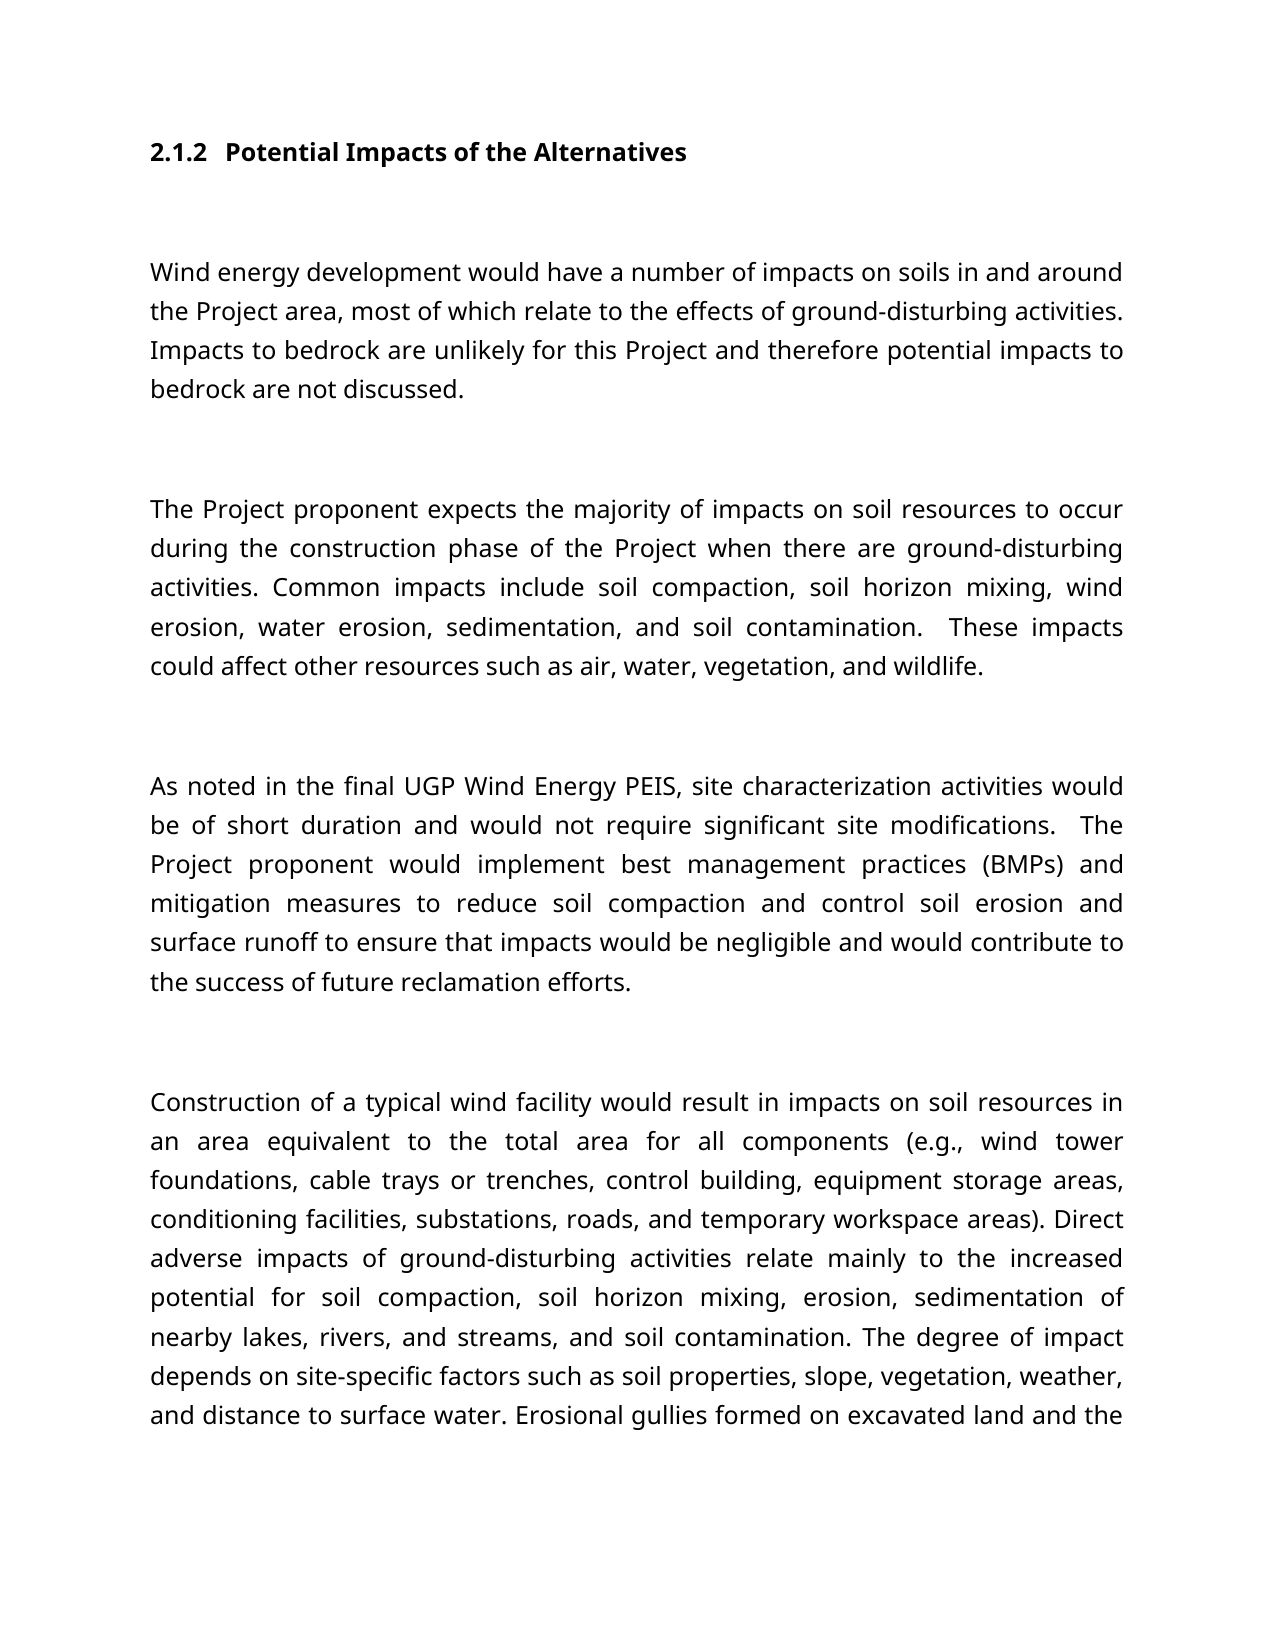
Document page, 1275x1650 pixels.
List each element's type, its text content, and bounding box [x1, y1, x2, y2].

text The Project proponent expects the majority of impacts on soil resources to occur during the construction phase of the Project when there are ground-disturbing activities. Common impacts include soil compaction, soil horizon mixing, wind erosion, water erosion, sedimentation, and soil contamination. These impacts could affect other resources such as air, water, vegetation, and wildlife. [150, 492, 1125, 682]
subtitle Potential Impacts of the Alternatives [150, 134, 1125, 168]
text As noted in the final UGP Wind Energy PEIS, site characterization activities would be of short duration and would not require significant site modifications. The Project proponent would implement best management practices (BMPs) and mitigation measures to reduce soil compaction and control soil erosion and surface runoff to ensure that impacts would be negligible and would contribute to the success of future reclamation efforts. [150, 768, 1125, 998]
text Wind energy development would have a number of impacts on soils in and around the Project area, most of which relate to the effects of ground-disturbing activities. Impacts to bedrock are unlikely for this Project and therefore potential impacts to bedrock are not discussed. [150, 254, 1125, 406]
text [150, 1084, 1125, 1432]
